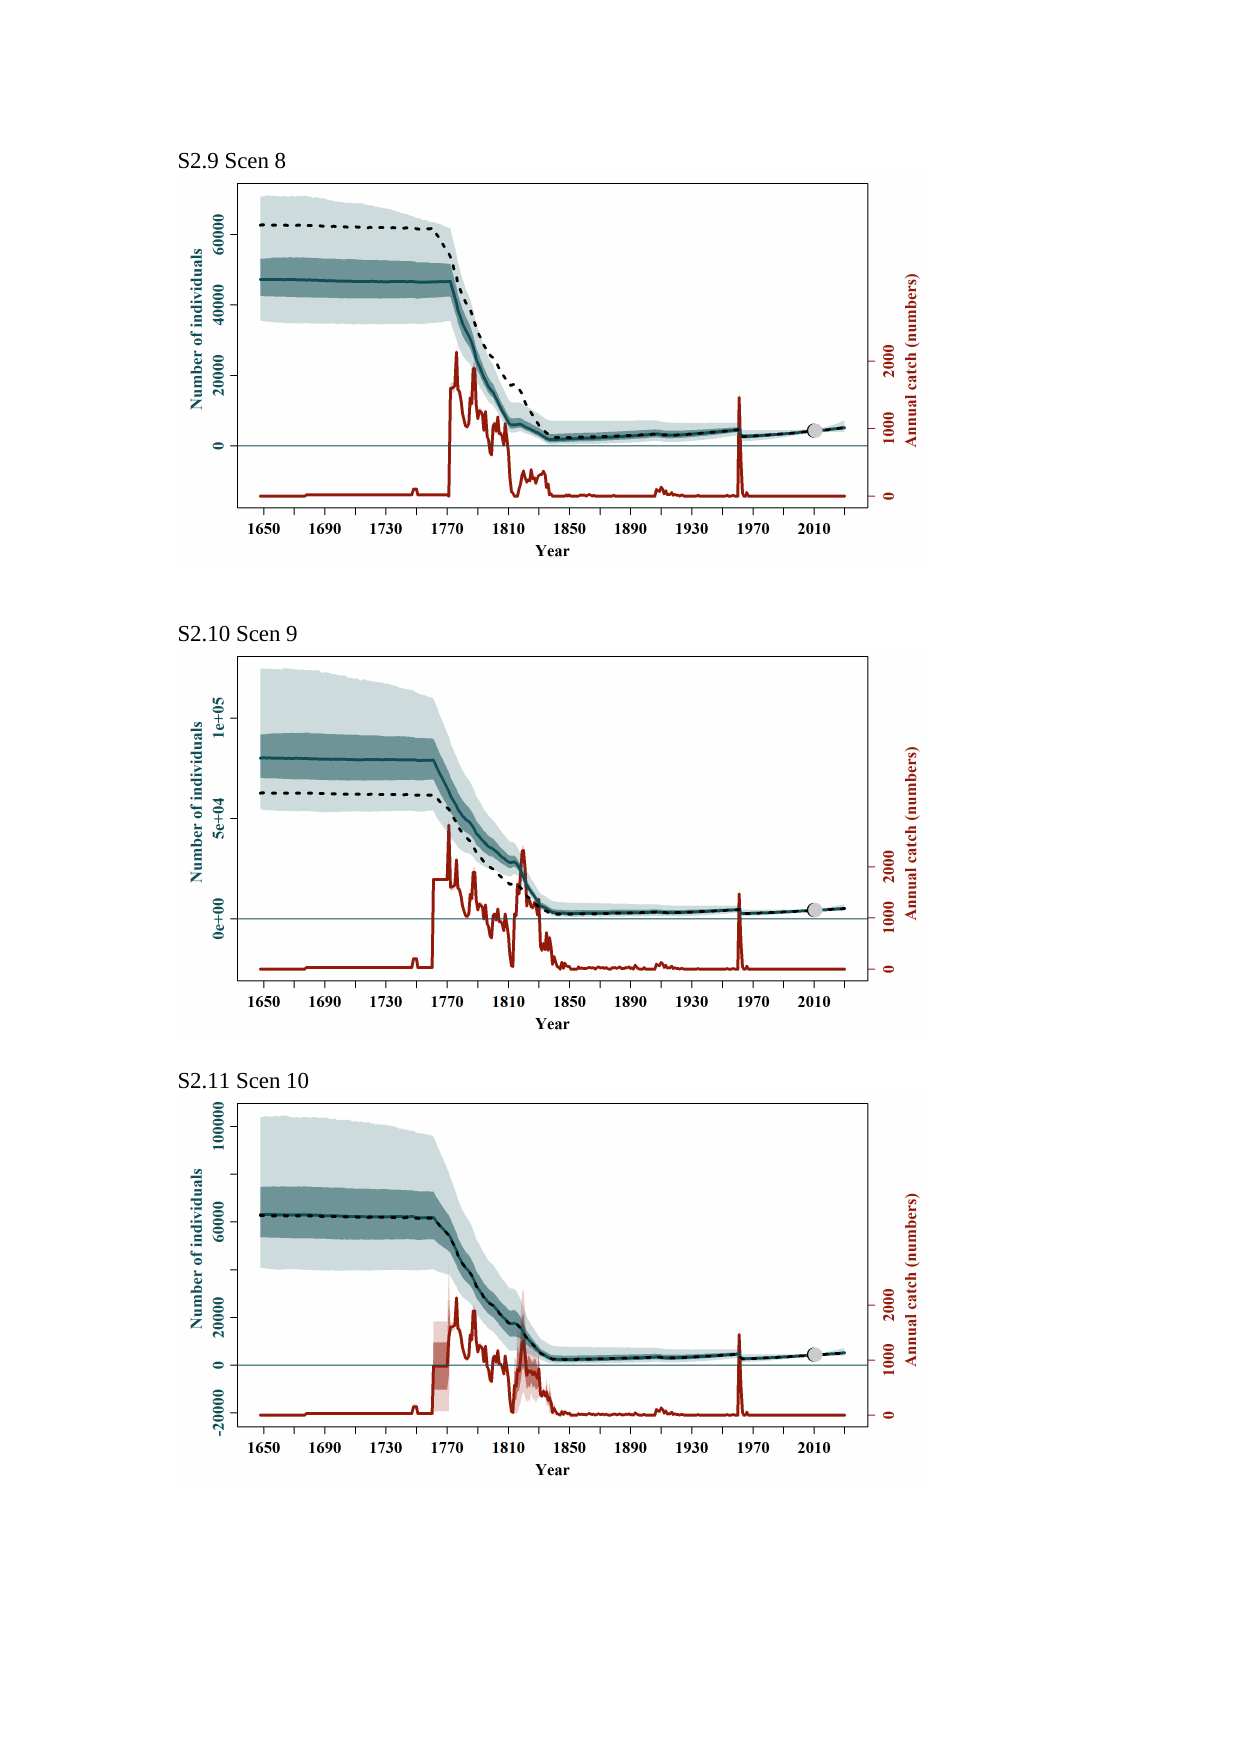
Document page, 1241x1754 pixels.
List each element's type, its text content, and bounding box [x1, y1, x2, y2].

picture [177, 1093, 928, 1487]
picture [177, 173, 928, 568]
picture [177, 646, 928, 1041]
text S2.9 Scen 8 [177, 148, 1063, 174]
text S2.10 Scen 9 [177, 620, 1063, 647]
text S2.11 Scen 10 [177, 1067, 1063, 1093]
